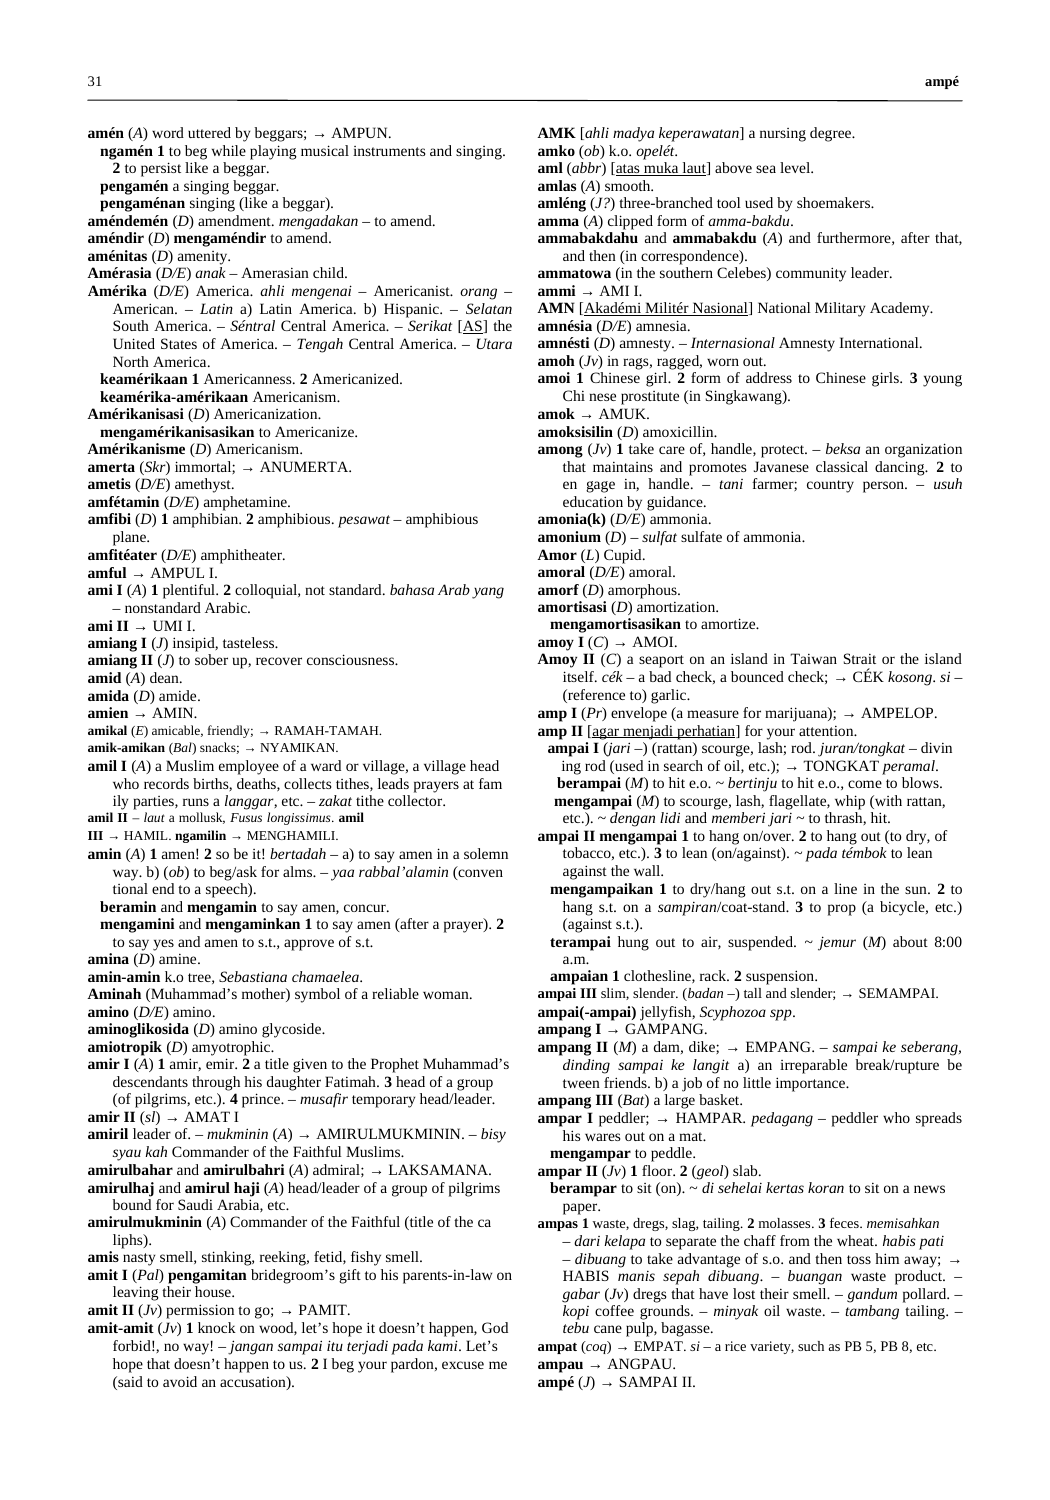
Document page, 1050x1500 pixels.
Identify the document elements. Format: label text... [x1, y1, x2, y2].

text ampar I peddler; → HAMPAR. pedagang – peddler who spreads his wares out on a mat. [537, 1109, 962, 1144]
text amina (D) amine. [87, 951, 512, 968]
text amit-amit (Jv) 1 knock on wood, let’s hope it doesn’t happen, God forbid!, no way! – jangan sampai itu terjadi pada kami. Let’s hope that doesn’t happen to us. 2 I beg your pardon, excuse­ me (said to avoid an accusation). [87, 1319, 512, 1390]
text ammatowa (in the southern Celebes) community leader. [537, 265, 962, 282]
text mengampaikan 1 to dry/hang out s.t. on a line in the sun. 2 to hang s.t. on a sampiran/coat-stand. 3 to prop (a bicycle, etc.) (against s.t.). [550, 880, 962, 933]
text among (Jv) 1 take care of, handle, protect. – beksa an organization that maintains and promotes Javanese classical dancing. 2 to en­ gage in, handle. – tani farmer; country person. – usuh education by guidance. [537, 440, 962, 511]
text amikal (E) amicable, friendly; → RAMAH-TAMAH. amik-amikan (Bal) snacks; → NYAMIKAN. [87, 722, 398, 755]
text Amoy II (C) a seaport on an island in Taiwan Strait or the island itself. cék – a bad check, a bounced check; → CÉK kosong. si – (reference to) garlic. [537, 651, 962, 703]
text ami I (A) 1 plentiful. 2 colloquial, not standard. bahasa Arab yang [87, 581, 512, 599]
text keamérika-amérikaan Americanism. [100, 388, 512, 406]
text améndir (D) mengaméndir to amend. [87, 230, 512, 247]
text ngamén 1 to beg while playing musical instruments and singing. [100, 142, 512, 160]
text amok → AMUK. [537, 404, 962, 422]
text ampé (J) → SAMPAI II. [537, 1373, 962, 1391]
text 2 to persist like a beggar. [112, 160, 512, 177]
text ampaian 1 clothesline, rack. 2 suspension. [550, 968, 962, 985]
text amortisasi (D) amortization. [537, 598, 962, 616]
text amoi 1 Chinese girl. 2 form of address to Chinese girls. 3 young Chi­ nese prostitute (in Singkawang). [537, 370, 962, 404]
text ampau → ANGPAU. [537, 1355, 962, 1373]
text amfibi (D) 1 amphibian. 2 amphibious. pesawat – amphibious plane. [88, 511, 512, 546]
text Amérasia (D/E) anak – Amerasian child. [87, 265, 512, 282]
text amir I (A) 1 amir, emir. 2 a title given to the Prophet Muhammad’s descendants through his daughter Fatimah. 3 head of a group (of pilgrims, etc.). 4 prince. – musafir temporary head/leader. [87, 1056, 512, 1108]
text amil II – laut a mollusk, Fusus longissimus. amil III → HAMIL. ngamilin → MENGHAMILI. [87, 810, 364, 843]
text ampar II (Jv) 1 floor. 2 (geol) slab. [537, 1162, 962, 1179]
text amfétamin (D/E) amphetamine. [87, 493, 512, 511]
text mengamortisasikan to amortize. [550, 616, 962, 633]
text bound for Saudi Arabia, etc. [112, 1196, 512, 1214]
text ampai(-ampai) jellyfish, Scyphozoa spp. [537, 1003, 962, 1021]
text amorf (D) amorphous. [537, 581, 962, 598]
text beramin and mengamin to say amen, concur. [100, 898, 512, 916]
text ampai III slim, slender. (badan –) tall and slender; → SEMAMPAI. [537, 985, 962, 1002]
text aménitas (D) amenity. [87, 247, 512, 265]
text amida (D) amide. amien → AMIN. [87, 687, 204, 722]
text ampang III (Bat) a large basket. [537, 1092, 962, 1108]
text amful → AMPUL I. [87, 563, 512, 581]
text amis nasty smell, stinking, reeking, fetid, fishy smell. [87, 1249, 512, 1266]
text mengamérikanisasikan to Americanize. [100, 423, 512, 441]
text amoy I (C) → AMOI. [537, 633, 962, 651]
text amiang I (J) insipid, tasteless. [87, 634, 512, 652]
text amlas (A) smooth. [537, 177, 962, 194]
text amirulbahar and amirulbahri (A) admiral; → LAKSAMANA. amirulhaj and amirul haji (A) head/leader of a group of pilgrims [87, 1161, 512, 1196]
text AMK [ahli madya keperawatan] a nursing degree. [537, 124, 962, 142]
text ampang II (M) a dam, dike; → EMPANG. – sampai ke seberang, dinding sampai ke langit a) an irreparable break/rupture be­ tween friends. b) a job of no little importance. [537, 1038, 962, 1092]
text amin (A) 1 amen! 2 so be it! bertadah – a) to say amen in a solemn way. b) (ob) to beg/ask for alms. – yaa rabbal’alamin (conven­ tional end to a speech). [87, 845, 512, 898]
text amiang II (J) to sober up, recover consciousness. amid (A) dean. [87, 652, 402, 687]
text pengaménan singing (like a beggar). [100, 195, 512, 212]
text amonium (D) – sulfat sulfate of ammonia. [537, 528, 962, 546]
text 31 ampé [87, 72, 962, 89]
text pengamén a singing beggar. [100, 177, 512, 195]
text amit II (Jv) permission to go; → PAMIT. [87, 1301, 512, 1319]
text amerta (Skr) immortal; → ANUMERTA. [87, 458, 512, 476]
text Aminah (Muhammad’s mother) symbol of a reliable woman. amino (D/E) amino. [87, 986, 481, 1021]
text – dari kelapa to separate the chaff from the wheat. habis pati [562, 1232, 962, 1250]
text ammi → AMI I. [537, 282, 962, 300]
text – dibuang to take advantage of s.o. and then toss him away; → HABIS manis sepah dibuang. – buangan waste product. – gabar (Jv) dregs that have lost their smell. – gandum pollard. – kopi coffee grounds. – minyak oil waste. – tambang tailing. – tebu cane pulp, bagasse. [562, 1250, 962, 1337]
text amp II [agar menjadi perhatian] for your attention. [537, 722, 962, 739]
text ampai I (jari –) (rattan) scourge, lash; rod. juran/tongkat – divin­ ing rod (used in search of oil, etc.); → TONGKAT peramal. berampai (M) to hit e.o. ~ bertinju to hit e.o., come to blows. mengampai (M) to scourge, lash, flagellate, whip (with rattan, [537, 739, 962, 810]
text amfitéater (D/E) amphitheater. [87, 546, 512, 563]
text mengampar to peddle. [550, 1144, 962, 1162]
text amléng (J?) three-branched tool used by shoemakers. [537, 194, 962, 212]
text ampang I → GAMPANG. [537, 1021, 962, 1038]
text amnésti (D) amnesty. – Internasional Amnesty International. [537, 335, 962, 352]
text berampar to sit (on). ~ di sehelai kertas koran to sit on a news­ paper. [550, 1179, 962, 1215]
text aml (abbr) [atas muka laut] above sea level. [537, 159, 962, 177]
text – nonstandard Arabic. ami II → UMI I. [87, 599, 254, 634]
text ampai II mengampai 1 to hang on/over. 2 to hang out (to dry, of [537, 827, 962, 845]
text améndemén (D) amendment. mengadakan – to amend. [87, 212, 512, 230]
text ampat (coq) → EMPAT. si – a rice variety, such as PB 5, PB 8, etc. [537, 1337, 962, 1354]
text amirulmukminin (A) Commander of the Faithful (title of the ca­ liphs). [87, 1214, 512, 1249]
text tobacco, etc.). 3 to lean (on/against). ~ pada témbok to lean against the wall. [562, 845, 962, 880]
text amko (ob) k.o. opelét. [537, 142, 962, 159]
text amp I (Pr) envelope (a measure for marijuana); → AMPELOP. [537, 703, 962, 722]
text etc.). ~ dengan lidi and memberi jari ~ to thrash, hit. [562, 810, 962, 827]
text amoral (D/E) amoral. [537, 563, 962, 581]
text Amor (L) Cupid. [537, 546, 962, 563]
text AMN [Akadémi Militér Nasional] National Military Academy. [537, 300, 962, 317]
text Amérikanisasi (D) Americanization. [87, 406, 512, 423]
text amil I (A) a Muslim employee of a ward or village, a village head who records births, deaths, collects tithes, leads prayers at fam­ ily parties, runs a langgar, etc. – zakat tithe collector. [87, 757, 512, 810]
text amir II (sl) → AMAT I [87, 1108, 512, 1126]
text Amérikanisme (D) Americanism. [87, 441, 512, 458]
text amoksisilin (D) amoxicillin. [537, 422, 962, 440]
text mengamini and mengaminkan 1 to say amen (after a prayer). 2 to say yes and amen to s.t., approve of s.t. [100, 916, 512, 951]
text ametis (D/E) amethyst. [87, 476, 512, 493]
text ampas 1 waste, dregs, slag, tailing. 2 molasses. 3 feces. memisahkan [537, 1215, 962, 1232]
text amoh (Jv) in rags, ragged, worn out. [537, 352, 962, 370]
text amit I (Pal) pengamitan bridegroom’s gift to his parents-in-law on leaving their house. [87, 1266, 512, 1301]
text amiril leader of. – mukminin (A) → AMIRULMUKMININ. – bisy syau­ kah Commander of the Faithful Muslims. [87, 1126, 512, 1161]
text aminoglikosida (D) amino glycoside. amiotropik (D) amyotrophic. [87, 1021, 327, 1056]
text terampai hung out to air, suspended. ~ jemur (M) about 8:00 a.m. [550, 933, 962, 968]
text amnésia (D/E) amnesia. [537, 317, 962, 335]
text amonia(k) (D/E) ammonia. [537, 511, 962, 528]
text amma (A) clipped form of amma-bakdu. [537, 212, 962, 229]
text ammabakdahu and ammabakdu (A) and furthermore, after that, and then (in correspondence). [537, 229, 962, 265]
text amén (A) word uttered by beggars; → AMPUN. [87, 124, 512, 142]
text Amérika (D/E) America. ahli mengenai – Americanist. orang – American. – Latin a) Latin America. b) Hispanic. – Selatan South America. – Séntral Central America. – Serikat [AS] the United States of America. – Tengah Central America. – Utara North America. [88, 282, 512, 370]
text keamérikaan 1 Americanness. 2 Americanized. [100, 370, 512, 388]
text amin-amin k.o tree, Sebastiana chamaelea. [87, 968, 512, 986]
